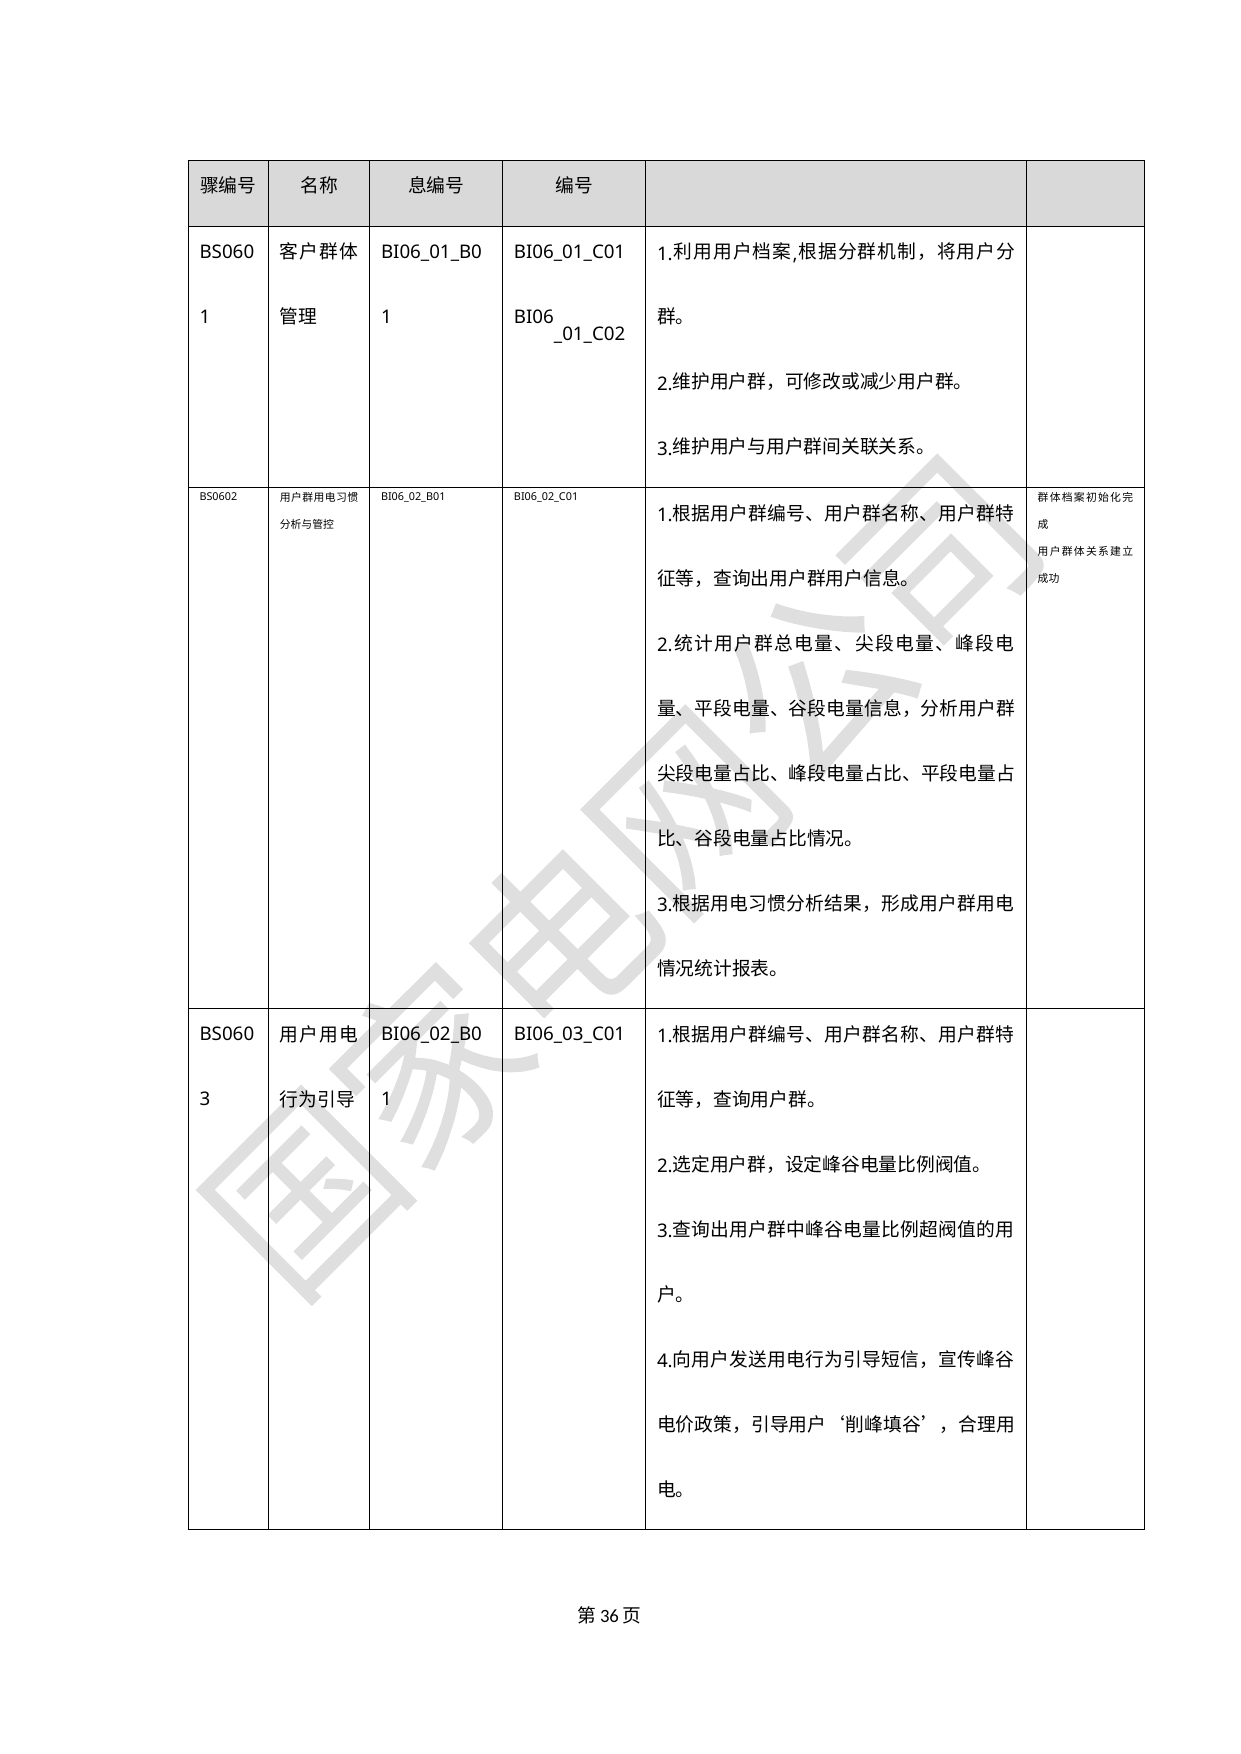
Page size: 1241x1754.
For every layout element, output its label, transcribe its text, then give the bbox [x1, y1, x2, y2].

table_header 输出业务信息编号 [503, 161, 645, 226]
table_cell BS0602 [189, 488, 268, 1008]
table_cell BS0601 [189, 227, 268, 487]
table_cell 客户群体管理 [269, 227, 369, 487]
table_cell BI06_02_C01 [503, 488, 645, 1008]
table_cell [1027, 227, 1144, 487]
table_cell BI06_02_B01 [370, 488, 502, 1008]
table_cell BI06_01_C01 BI06_01_C02 [503, 227, 645, 487]
table_cell BI06_02_B01 [370, 1009, 502, 1529]
table_cell BI06_03_C01 [503, 1009, 645, 1529]
table_header 前置条件 [1027, 161, 1144, 226]
table_header 输入业务信息编号 [370, 161, 502, 226]
table_cell 用户用电行为引导 [269, 1009, 369, 1529]
table_header 业务步骤名称 [269, 161, 369, 226]
table_cell 1.根据用户群编号、用户群名称、用户群特征等，查询出用户群用户信息。 2.统计用户群总电量、尖段电量、峰段电量、平段电量、谷段电量信息，分析用户群尖段电量占比、峰段电量占比、平段电量占比、谷段电量占比情况。 3.根据用电习惯分析结果，形成用户群用电情况统计报表。 [646, 488, 1026, 1008]
table_cell 1.利用用户档案,根据分群机制，将用户分群。 2.维护用户群，可修改或减少用户群。 3.维护用户与用户群间关联关系。 [646, 227, 1026, 487]
table_cell 群体档案初始化完成 用户群体关系建立成功 [1027, 488, 1144, 1008]
table_cell BS0603 [189, 1009, 268, 1529]
table_cell [1027, 1009, 1144, 1529]
table_cell 1.根据用户群编号、用户群名称、用户群特征等，查询用户群。 2.选定用户群，设定峰谷电量比例阀值。 3.查询出用户群中峰谷电量比例超阀值的用户。 4.向用户发送用电行为引导短信，宣传峰谷电价政策，引导用户‘削峰填谷’，合理用电。 [646, 1009, 1026, 1529]
table_header 业务步骤编号 [189, 161, 268, 226]
table_cell 用户群用电习惯分析与管控 [269, 488, 369, 1008]
table_header 业务步骤内容描述（业务步骤/业务规则） [646, 161, 1026, 226]
table_cell BI06_01_B01 [370, 227, 502, 487]
